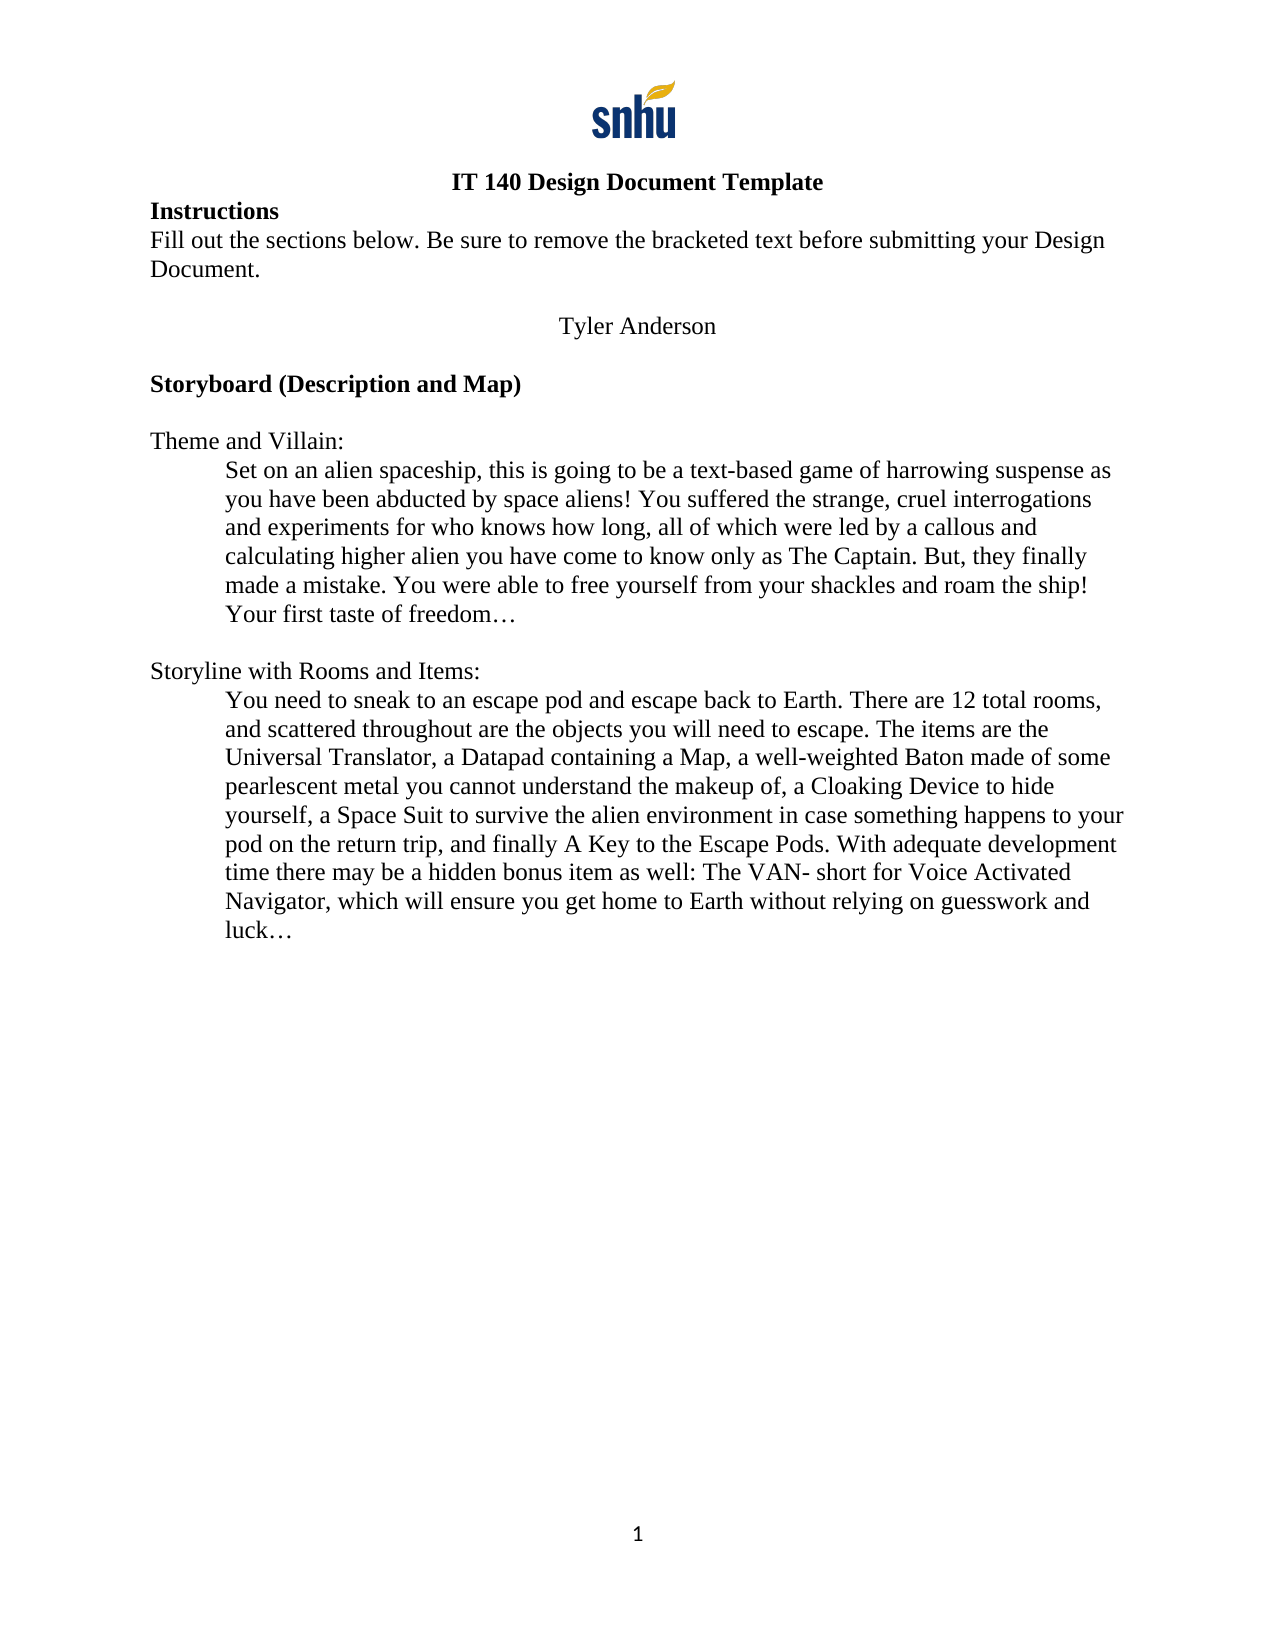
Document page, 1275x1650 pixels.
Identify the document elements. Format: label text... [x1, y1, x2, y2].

text Set on an alien spaceship, this is going to be a text-based game of harrowing suspense as you have been abducted by space aliens! You suffered the strange, cruel interrogations and experiments for who knows how long, all of which were led by a callous and calculating higher alien you have come to know only as The Captain. But, they finally made a mistake. You were able to free yourself from your shackles and roam the ship! Your first taste of freedom… [225, 455, 1125, 627]
text You need to sneak to an escape pod and escape back to Earth. There are 12 total rooms, and scattered throughout are the objects you will need to escape. The items are the Universal Translator, a Datapad containing a Map, a well-weighted Baton made of some pearlescent metal you cannot understand the makeup of, a Cloaking Device to hide yourself, a Space Suit to survive the alien environment in case something happens to your pod on the return trip, and finally A Key to the Escape Pods. With adequate development time there may be a hidden bonus item as well: The VAN- short for Voice Activated Navigator, which will ensure you get home to Earth without relying on guesswork and luck… [225, 685, 1125, 944]
subtitle IT 140 Design Document Template [150, 167, 1125, 196]
text Storyline with Rooms and Items: [150, 656, 1125, 685]
subtitle Storyboard (Description and Map) [150, 369, 1125, 397]
text Fill out the sections below. Be sure to remove the bracketed text before submitting your Design Document. [150, 225, 1125, 282]
subtitle Instructions [150, 196, 1125, 225]
picture [573, 75, 702, 147]
text Theme and Villain: [150, 426, 1125, 455]
text Tyler Anderson [150, 311, 1125, 340]
